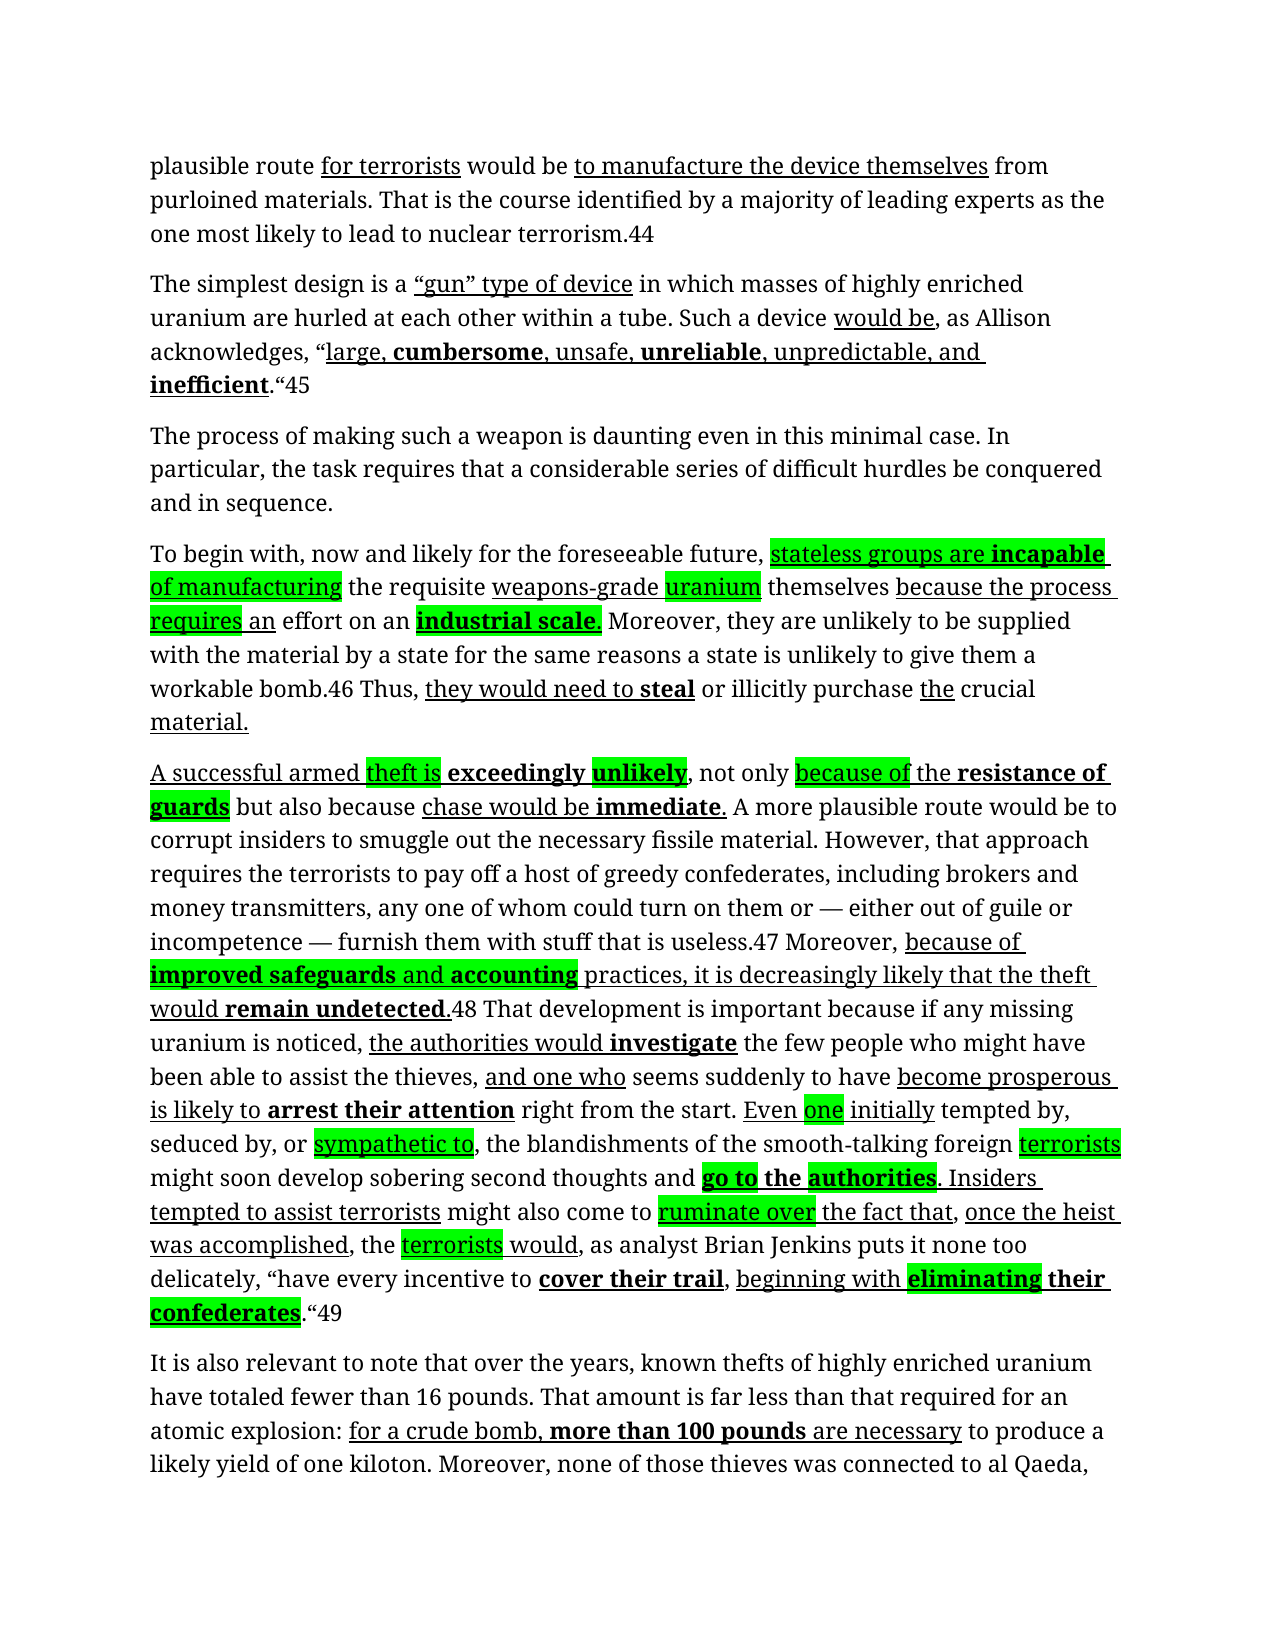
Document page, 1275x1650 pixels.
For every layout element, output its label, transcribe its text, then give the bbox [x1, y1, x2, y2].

text To begin with, now and likely for the foreseeable future, stateless groups are incapable of manufacturing the requisite weapons‐​grade uranium themselves because the process requires an effort on an industrial scale. Moreover, they are unlikely to be supplied with the material by a state for the same reasons a state is unlikely to give them a workable bomb.46 Thus, they would need to steal or illicitly purchase the crucial material. [150, 537, 1125, 737]
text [150, 150, 1125, 249]
text The simplest design is a “gun” type of device in which masses of highly enriched uranium are hurled at each other within a tube. Such a device would be, as Allison acknowledges, “large, cumbersome, unsafe, unreliable, unpredictable, and inefficient.“45 [150, 268, 1125, 400]
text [150, 1347, 1125, 1479]
text A successful armed theft is exceedingly unlikely, not only because of the resistance of guards but also because chase would be immediate. A more plausible route would be to corrupt insiders to smuggle out the necessary fissile material. However, that approach requires the terrorists to pay off a host of greedy confederates, including brokers and money transmitters, any one of whom could turn on them or — either out of guile or incompetence — furnish them with stuff that is useless.47 Moreover, because of improved safeguards and accounting practices, it is decreasingly likely that the theft would remain undetected.48 That development is important because if any missing uranium is noticed, the authorities would investigate the few people who might have been able to assist the thieves, and one who seems suddenly to have become prosperous is likely to arrest their attention right from the start. Even one initially tempted by, seduced by, or sympathetic to, the blandishments of the smooth‐​talking foreign terrorists might soon develop sobering second thoughts and go to the authorities. Insiders tempted to assist terrorists might also come to ruminate over the fact that, once the heist was accomplished, the terrorists would, as analyst Brian Jenkins puts it none too delicately, “have every incentive to cover their trail, beginning with eliminating their confederates.“49 [150, 757, 1125, 1328]
text The process of making such a weapon is daunting even in this minimal case. In particular, the task requires that a considerable series of difficult hurdles be conquered and in sequence. [150, 419, 1125, 518]
